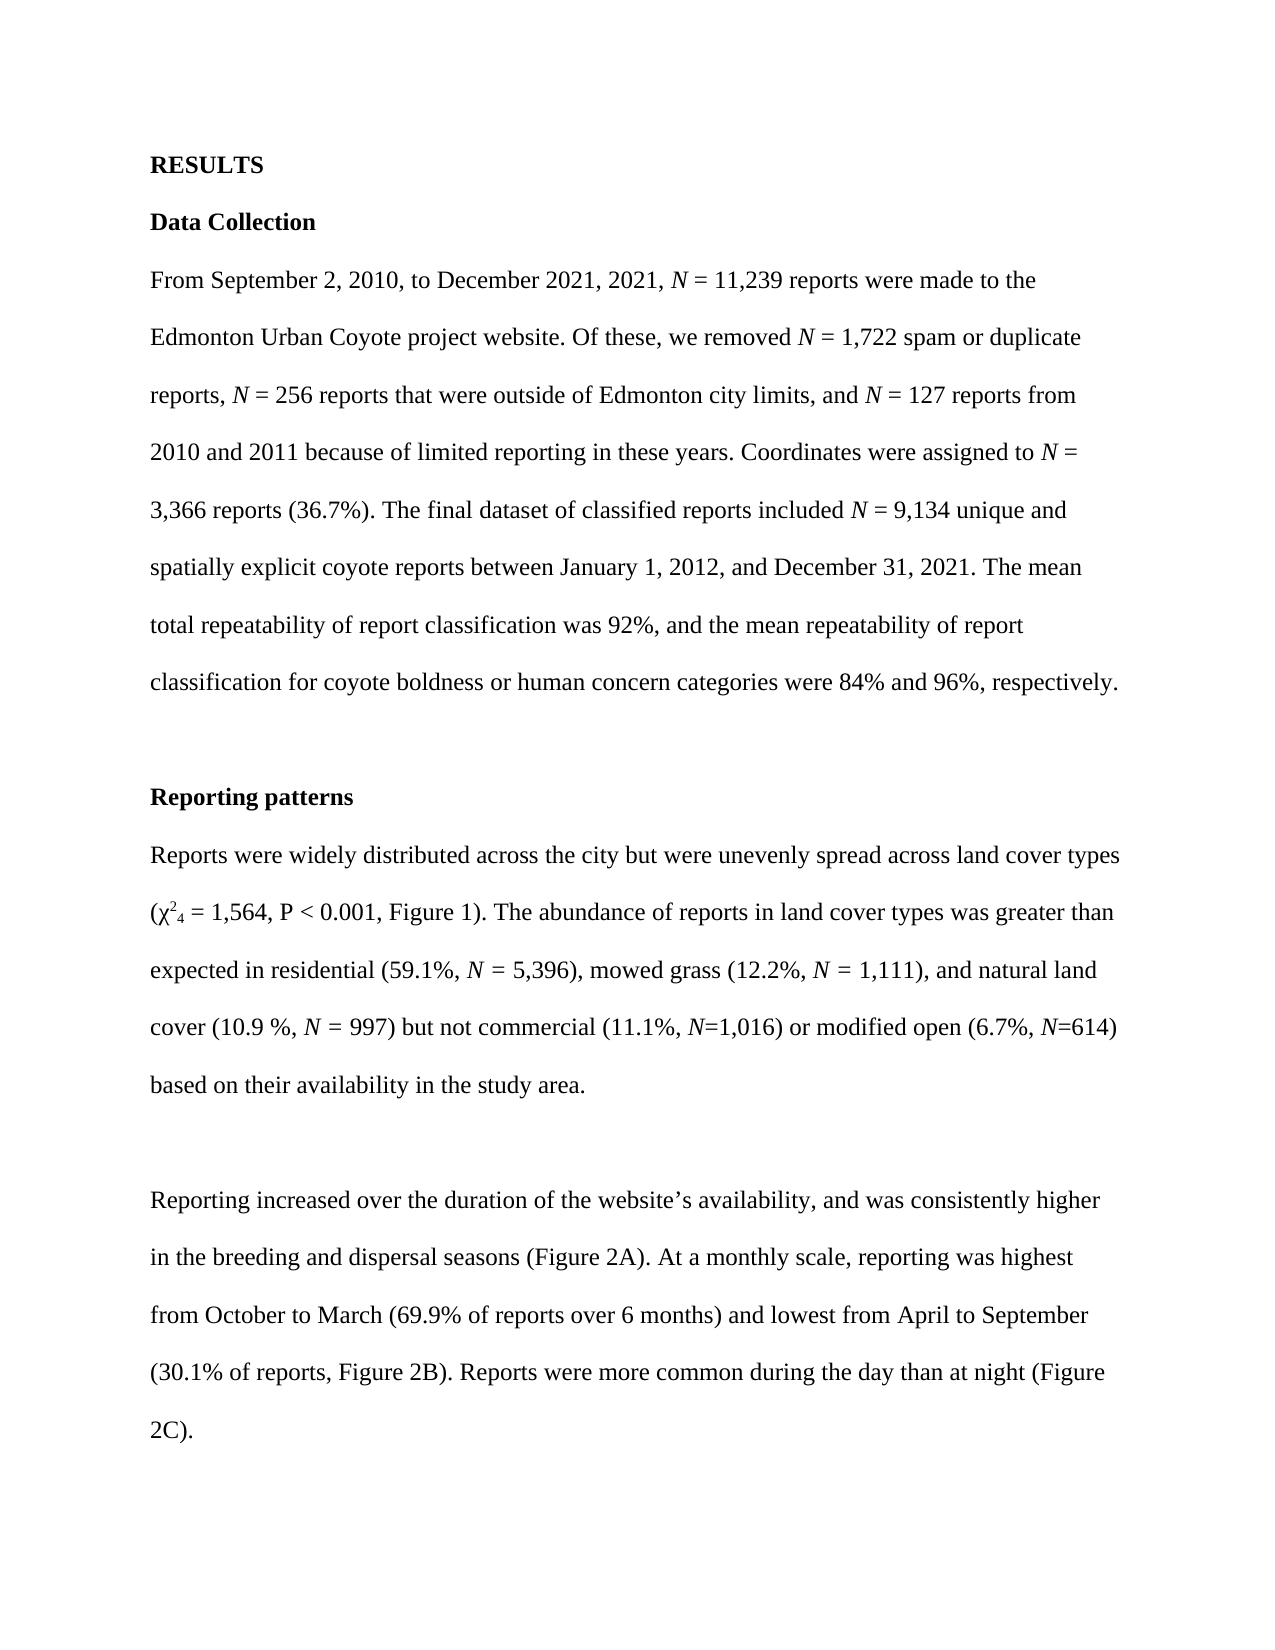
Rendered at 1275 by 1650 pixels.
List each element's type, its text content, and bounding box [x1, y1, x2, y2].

text Data Collection [150, 207, 1125, 236]
text Reporting increased over the duration of the website’s availability, and was consistently higher in the breeding and dispersal seasons (Figure 2A). At a monthly scale, reporting was highest from October to March (69.9% of reports over 6 months) and lowest from April to September (30.1% of reports, Figure 2B). Reports were more common during the day than at night (Figure 2C). [150, 1185, 1125, 1444]
text RESULTS [150, 150, 1125, 179]
text From September 2, 2010, to December 2021, 2021, N = 11,239 reports were made to the Edmonton Urban Coyote project website. Of these, we removed N = 1,722 spam or duplicate reports, N = 256 reports that were outside of Edmonton city limits, and N = 127 reports from 2010 and 2011 because of limited reporting in these years. Coordinates were assigned to N = 3,366 reports (36.7%). The final dataset of classified reports included N = 9,134 unique and spatially explicit coyote reports between January 1, 2012, and December 31, 2021. The mean total repeatability of report classification was 92%, and the mean repeatability of report classification for coyote boldness or human concern categories were 84% and 96%, respectively. [150, 265, 1125, 696]
text Reporting patterns [150, 782, 1125, 811]
text Reports were widely distributed across the city but were unevenly spread across land cover types (χ24 = 1,564, P < 0.001, Figure 1). The abundance of reports in land cover types was greater than expected in residential (59.1%, N = 5,396), mowed grass (12.2%, N = 1,111), and natural land cover (10.9 %, N = 997) but not commercial (11.1%, N=1,016) or modified open (6.7%, N=614) based on their availability in the study area. [150, 840, 1125, 1099]
